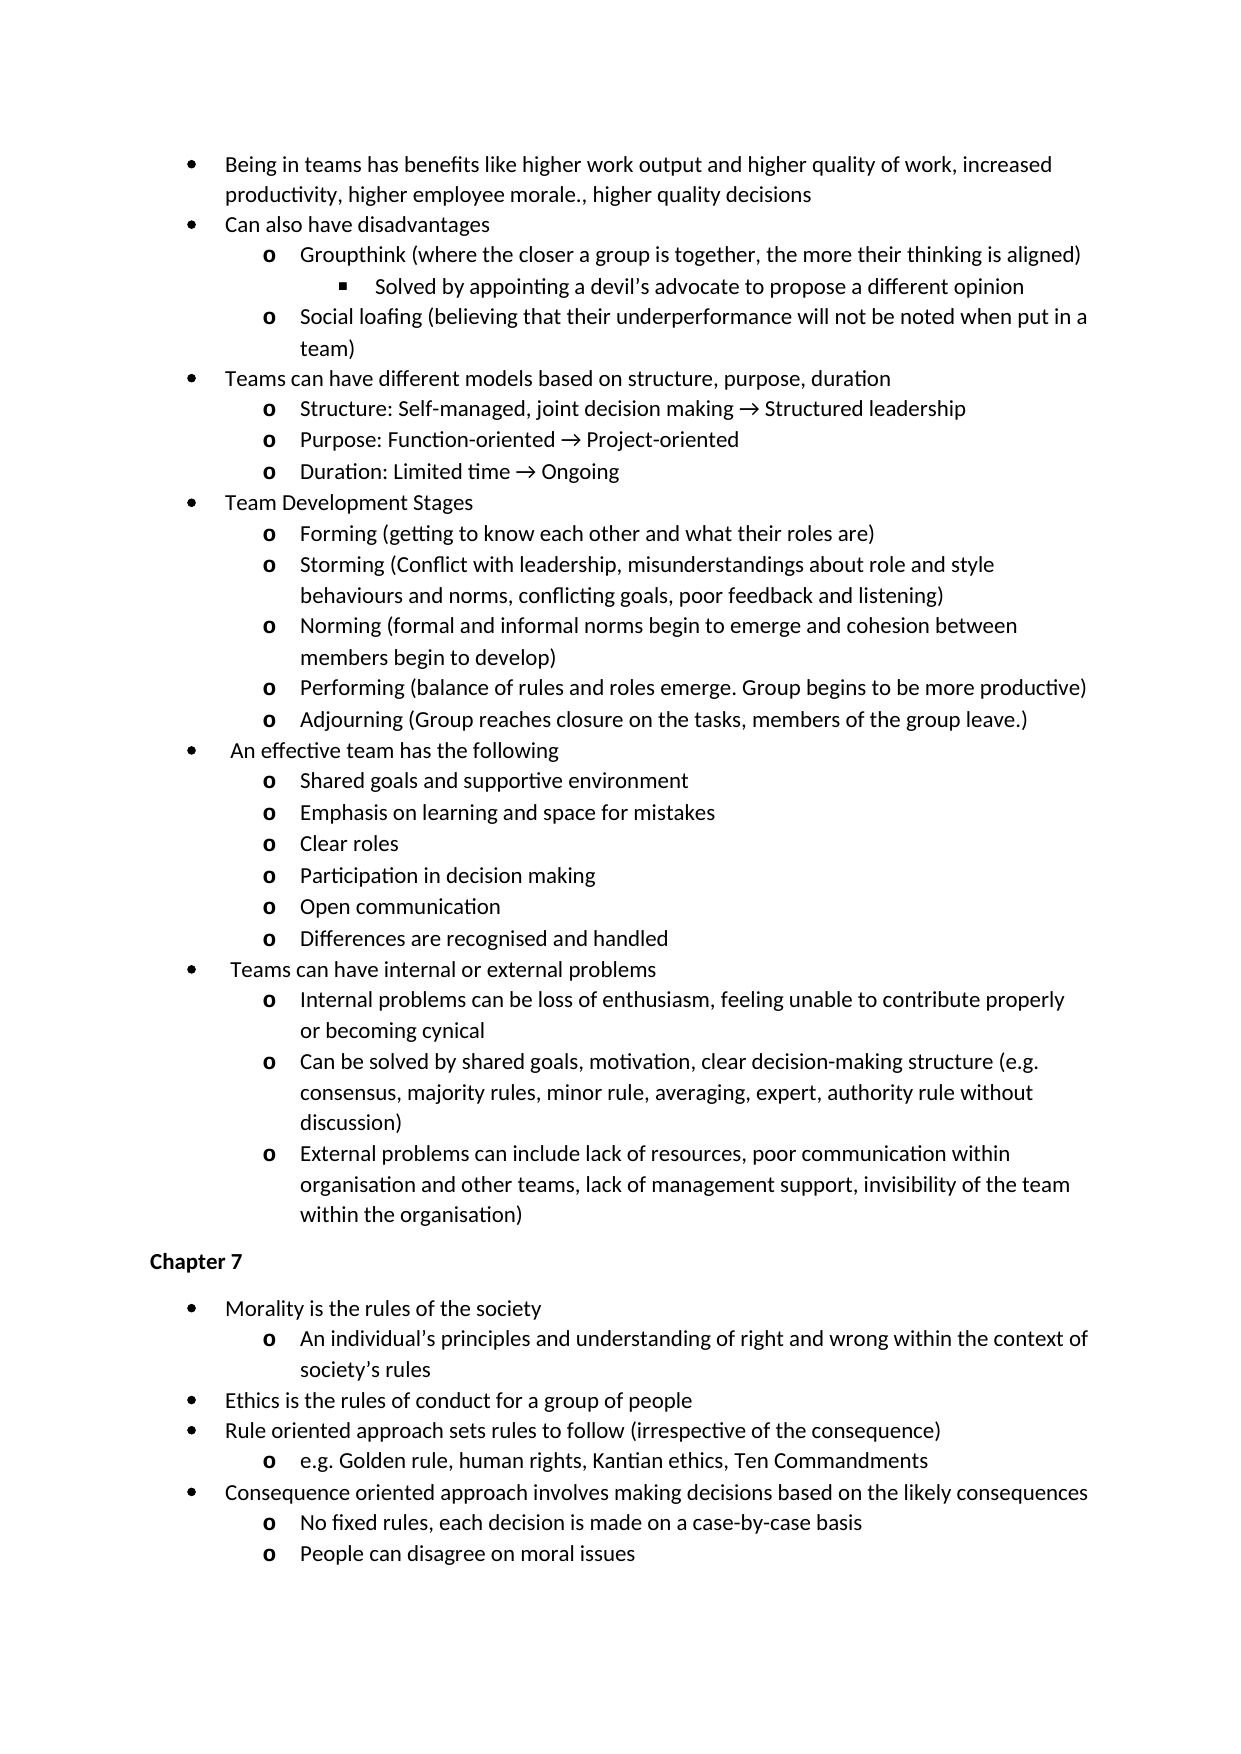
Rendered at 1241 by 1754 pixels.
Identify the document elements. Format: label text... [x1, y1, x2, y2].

list Can also have disadvantages [187, 210, 1090, 238]
list Can be solved by shared goals, motivation, clear decision-making structure (e.g. consensus, majority rules, minor rule, averaging, expert, authority rule without discussion) [262, 1047, 1090, 1136]
list Team Development Stages [187, 488, 1090, 516]
list Groupthink (where the closer a group is together, the more their thinking is aligned) [262, 241, 1090, 270]
list Rule oriented approach sets rules to follow (irrespective of the consequence) [187, 1416, 1090, 1444]
list Forming (getting to know each other and what their roles are) [262, 519, 1090, 548]
list An individual’s principles and understanding of right and wrong within the context of society’s rules [262, 1324, 1090, 1383]
list Differences are recognised and handled [262, 924, 1090, 953]
list Being in teams has benefits like higher work output and higher quality of work, increased productivity, higher employee morale., higher quality decisions [187, 150, 1090, 208]
list Norming (formal and informal norms begin to emerge and cohesion between members begin to develop) [262, 612, 1090, 671]
list Clear roles [262, 829, 1090, 858]
list Consequence oriented approach involves making decisions based on the likely consequences [187, 1478, 1090, 1506]
text Chapter 7 [150, 1247, 1090, 1275]
list Teams can have internal or external problems [187, 955, 1090, 983]
list Duration: Limited time → Ongoing [262, 457, 1090, 486]
list Teams can have different models based on structure, purpose, duration [187, 364, 1090, 392]
list Social loafing (believing that their underperformance will not be noted when put in a team) [262, 302, 1090, 362]
list e.g. Golden rule, human rights, Kantian ethics, Ten Commandments [262, 1446, 1090, 1475]
list Structure: Self-managed, joint decision making → Structured leadership [262, 394, 1090, 423]
list External problems can include lack of resources, poor communication within organisation and other teams, lack of management support, invisibility of the team within the organisation) [262, 1139, 1090, 1228]
list Participation in decision making [262, 861, 1090, 890]
list Performing (balance of rules and roles emerge. Group begins to be more productive) [262, 673, 1090, 702]
list Morality is the rules of the society [187, 1294, 1090, 1322]
list Adjourning (Group reaches closure on the tasks, members of the group leave.) [262, 705, 1090, 734]
list Emphasis on learning and space for mistakes [262, 798, 1090, 827]
list People can disagree on moral issues [262, 1539, 1090, 1568]
list Ethics is the rules of conduct for a group of people [187, 1386, 1090, 1414]
list No fixed rules, each decision is made on a case-by-case basis [262, 1508, 1090, 1537]
list Internal problems can be loss of enthusiasm, feeling unable to contribute properly or becoming cynical [262, 985, 1090, 1045]
list Purpose: Function-oriented → Project-oriented [262, 426, 1090, 455]
list An effective team has the following [187, 736, 1090, 764]
list Solved by appointing a devil’s advocate to propose a different opinion [337, 272, 1090, 300]
list Open communication [262, 892, 1090, 921]
list Shared goals and supportive environment [262, 766, 1090, 796]
list Storming (Conflict with leadership, misunderstandings about role and style behaviours and norms, conflicting goals, poor feedback and listening) [262, 550, 1090, 609]
